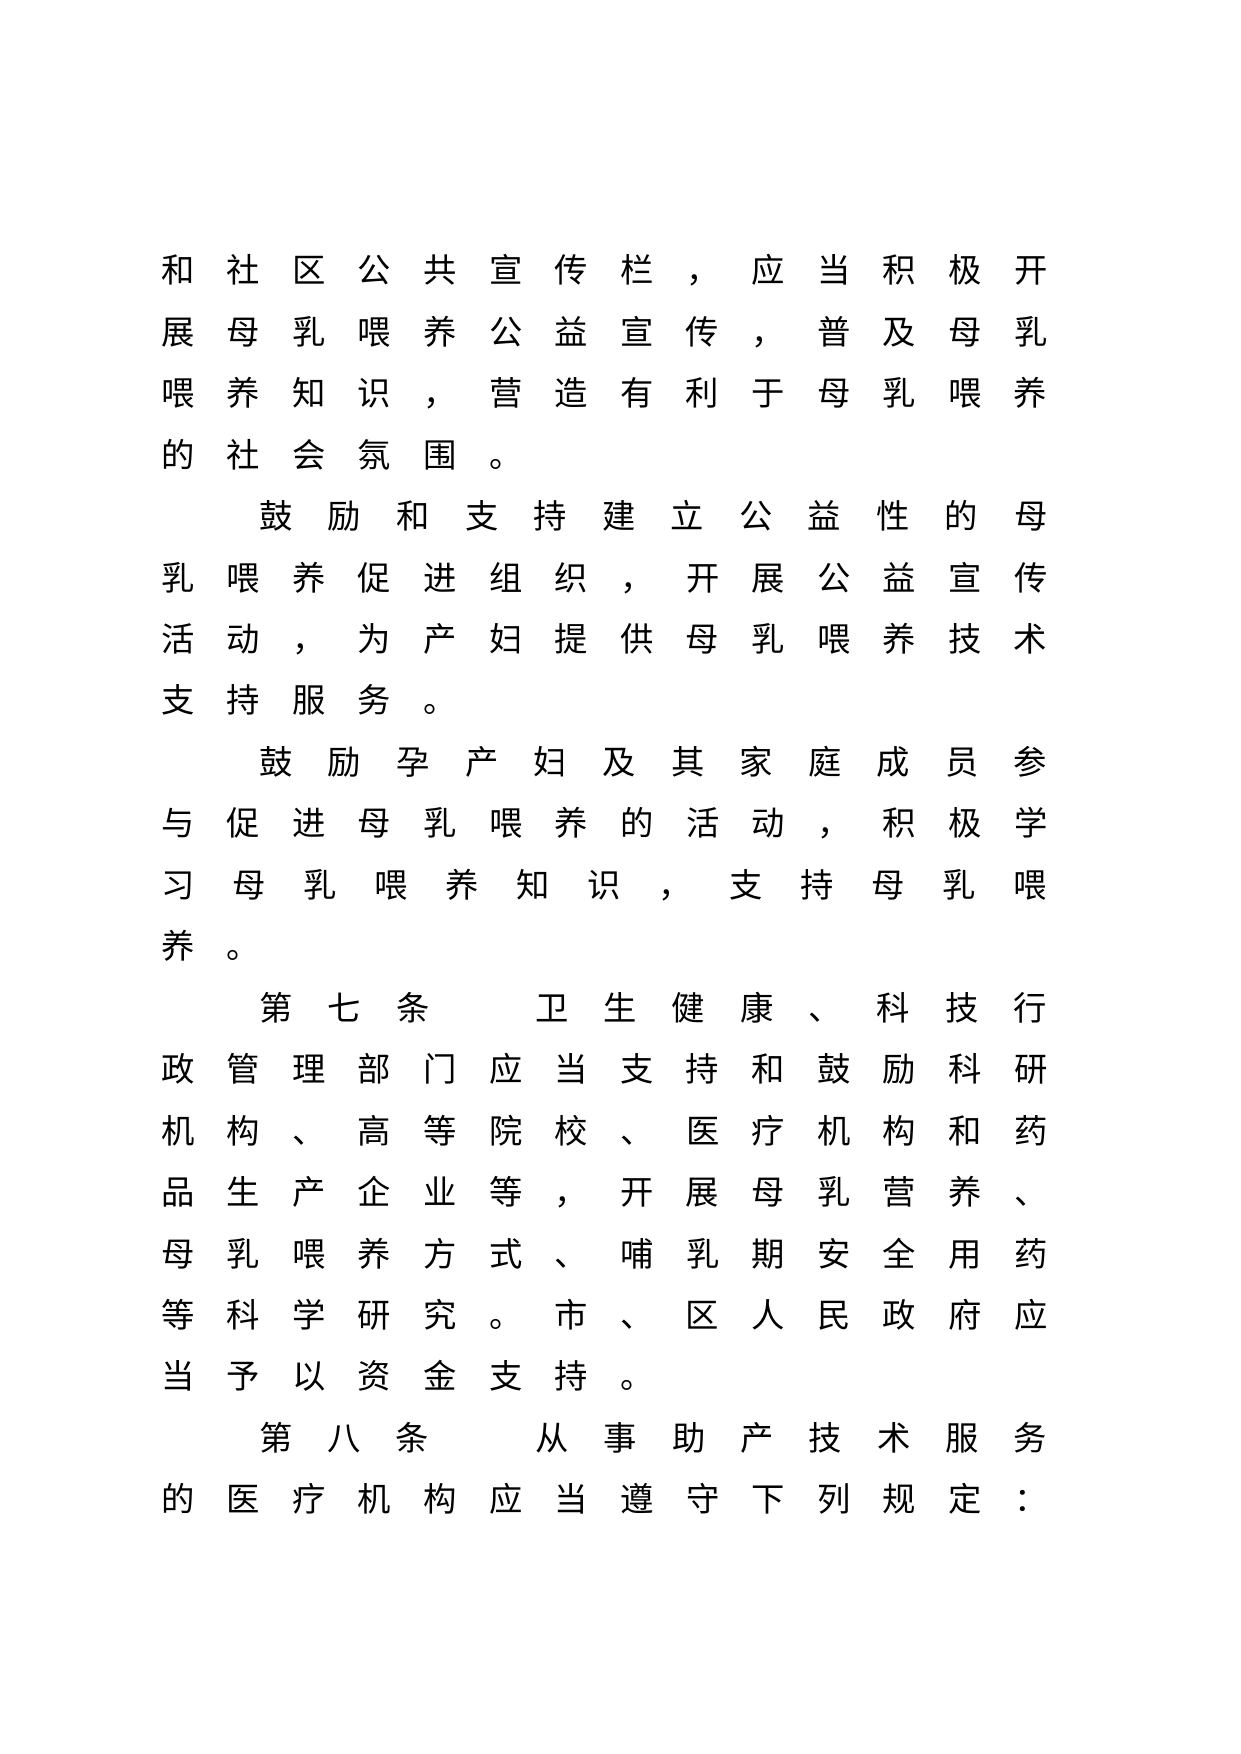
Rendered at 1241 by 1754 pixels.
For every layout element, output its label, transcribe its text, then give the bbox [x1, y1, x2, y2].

list 第八条 从事助产技术服务的医疗机构应当遵守下列规定： [161, 1405, 1079, 1528]
text 鼓励孕产妇及其家庭成员参与促进母乳喂养的活动，积极学习母乳喂养知识，支持母乳喂养。 [161, 729, 1079, 975]
text 鼓励和支持建立公益性的母乳喂养促进组织，开展公益宣传活动，为产妇提供母乳喂养技术支持服务。 [161, 483, 1079, 729]
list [161, 237, 1079, 483]
list 第七条 卫生健康、科技行政管理部门应当支持和鼓励科研机构、高等院校、医疗机构和药品生产企业等，开展母乳营养、母乳喂养方式、哺乳期安全用药等科学研究。市、区人民政府应当予以资金支持。 [161, 975, 1079, 1405]
